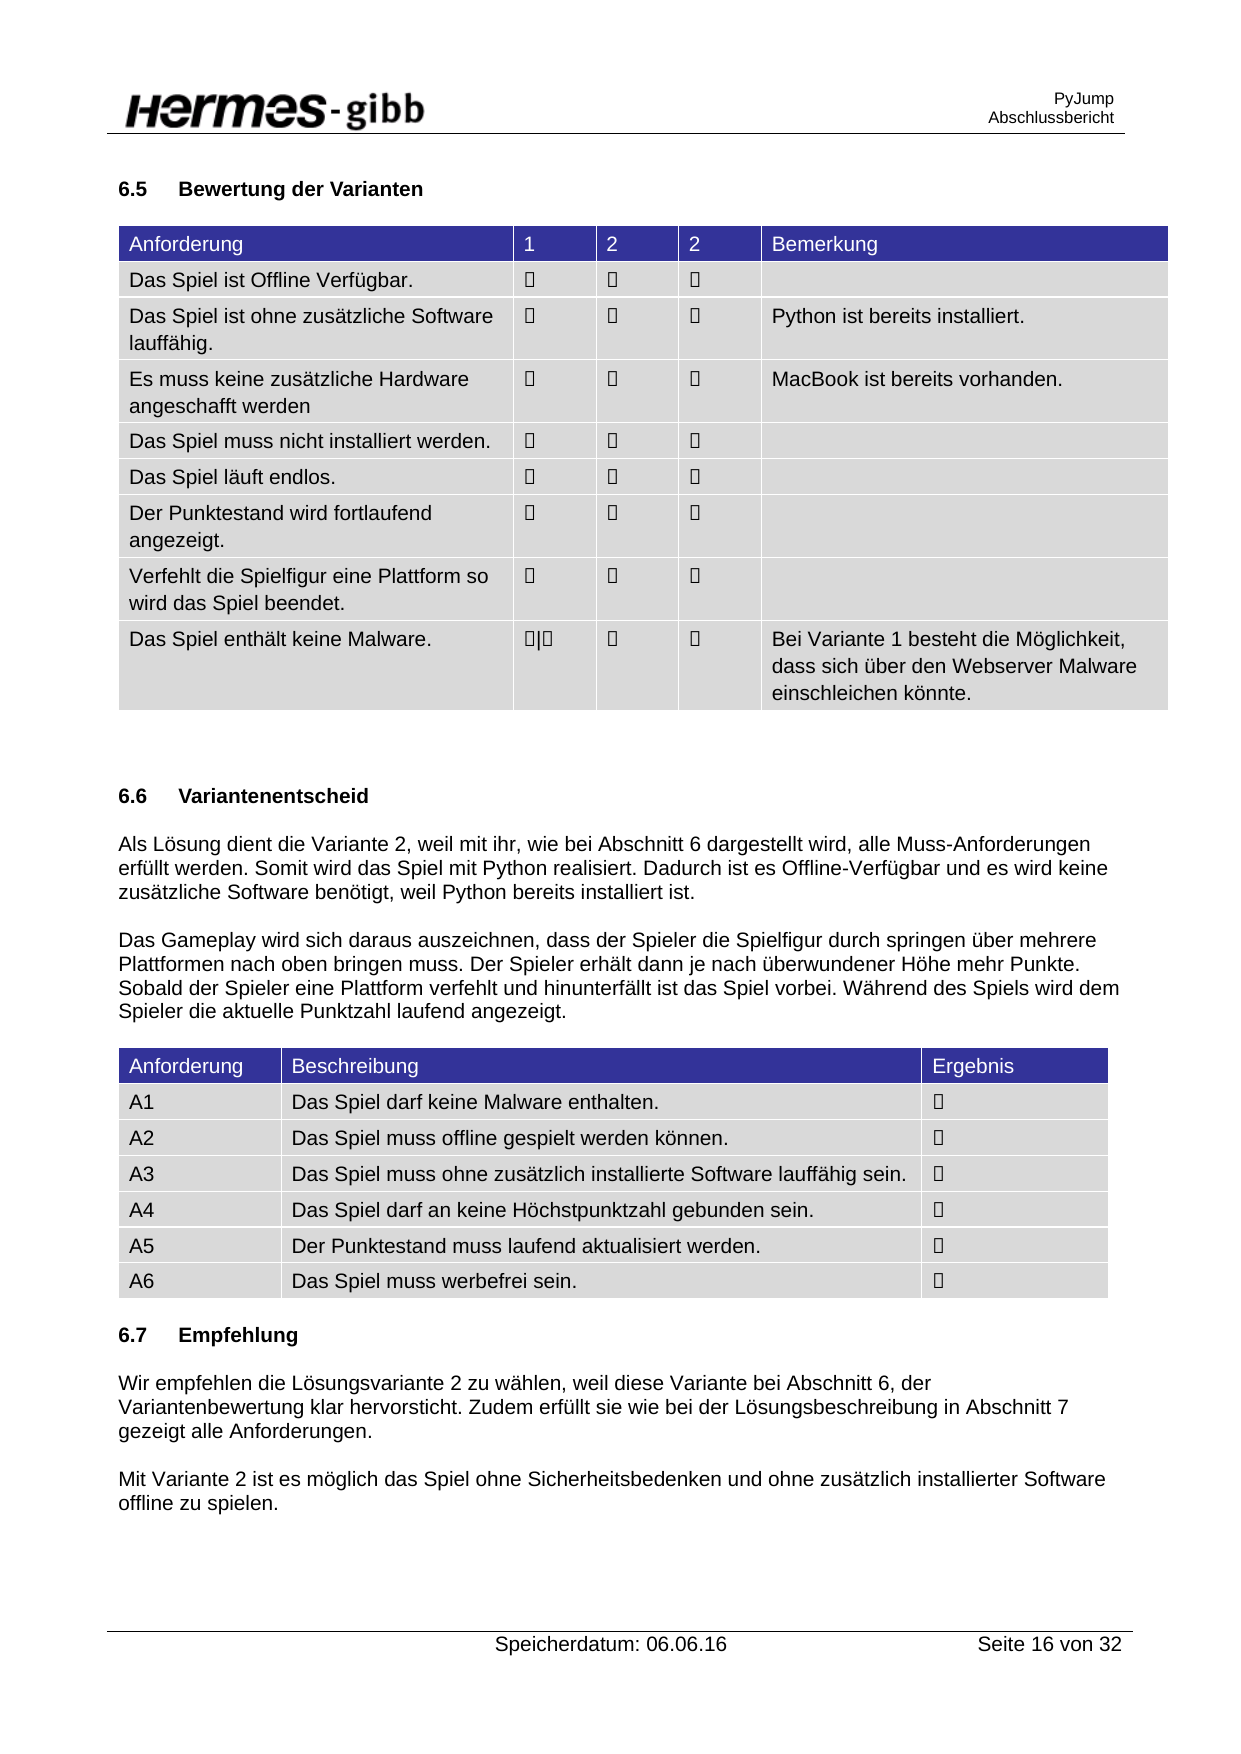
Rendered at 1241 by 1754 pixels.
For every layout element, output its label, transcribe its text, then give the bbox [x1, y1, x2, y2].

table_cell [762, 262, 1168, 296]
table_header Anforderung [119, 1048, 281, 1083]
table_cell  [514, 459, 596, 494]
table_cell  [922, 1084, 1108, 1119]
table_cell Das Spiel darf keine Malware enthalten. [282, 1084, 921, 1119]
table_header Beschreibung [282, 1048, 921, 1083]
subtitle Empfehlung [118, 1323, 1122, 1347]
table_cell A6 [119, 1263, 281, 1298]
table_header 2 [679, 226, 761, 261]
table_cell  [514, 262, 596, 296]
table_cell [762, 495, 1168, 557]
table_header Anforderung [119, 226, 513, 261]
table_cell [762, 459, 1168, 494]
table_cell  [922, 1192, 1108, 1226]
table_cell | [514, 621, 596, 710]
table_cell  [597, 298, 678, 359]
text Wir empfehlen die Lösungsvariante 2 zu wählen, weil diese Variante bei Abschnitt 6, der Variantenbewertung klar hervorsticht. Zudem erfüllt sie wie bei der Lösungsbeschreibung in Abschnitt 7 gezeigt alle Anforderungen. [118, 1371, 1122, 1443]
table_cell A2 [119, 1120, 281, 1155]
table_cell A4 [119, 1192, 281, 1226]
table_cell [762, 423, 1168, 458]
table_cell Es muss keine zusätzliche Hardware angeschafft werden [119, 360, 513, 422]
table_cell  [597, 495, 678, 557]
table_cell Das Spiel muss werbefrei sein. [282, 1263, 921, 1298]
table_cell  [514, 298, 596, 359]
subtitle Bewertung der Varianten [118, 177, 1122, 201]
table_cell Der Punktestand muss laufend aktualisiert werden. [282, 1228, 921, 1262]
table_cell [762, 558, 1168, 620]
table_cell Das Spiel muss nicht installiert werden. [119, 423, 513, 458]
table_cell  [514, 423, 596, 458]
table_cell  [597, 360, 678, 422]
table_cell  [922, 1120, 1108, 1155]
table_cell Bei Variante 1 besteht die Möglichkeit, dass sich über den Webserver Malware einschleichen könnte. [762, 621, 1168, 710]
table_cell MacBook ist bereits vorhanden. [762, 360, 1168, 422]
table_header Bemerkung [762, 226, 1168, 261]
table_cell  [597, 621, 678, 710]
table_cell Verfehlt die Spielfigur eine Plattform so wird das Spiel beendet. [119, 558, 513, 620]
table_cell Das Spiel muss ohne zusätzlich installierte Software lauffähig sein. [282, 1156, 921, 1191]
table_cell Das Spiel muss offline gespielt werden können. [282, 1120, 921, 1155]
table_cell A3 [119, 1156, 281, 1191]
table_cell  [514, 495, 596, 557]
subtitle Variantenentscheid [118, 784, 1122, 808]
table_cell Python ist bereits installiert. [762, 298, 1168, 359]
table_cell Das Spiel ist Offline Verfügbar. [119, 262, 513, 296]
table_cell  [679, 459, 761, 494]
table_cell  [679, 423, 761, 458]
table_cell Das Spiel läuft endlos. [119, 459, 513, 494]
table_cell  [679, 621, 761, 710]
table_cell  [597, 423, 678, 458]
text Als Lösung dient die Variante 2, weil mit ihr, wie bei Abschnitt 6 dargestellt wird, alle Muss-Anforderungen erfüllt werden. Somit wird das Spiel mit Python realisiert. Dadurch ist es Offline-Verfügbar und es wird keine zusätzliche Software benötigt, weil Python bereits installiert ist. [118, 832, 1122, 903]
table_cell  [597, 262, 678, 296]
table_cell A1 [119, 1084, 281, 1119]
table_header 1 [514, 226, 596, 261]
table_cell  [597, 558, 678, 620]
table_cell  [679, 298, 761, 359]
text Das Gameplay wird sich daraus auszeichnen, dass der Spieler die Spielfigur durch springen über mehrere Plattformen nach oben bringen muss. Der Spieler erhält dann je nach überwundener Höhe mehr Punkte. Sobald der Spieler eine Plattform verfehlt und hinunterfällt ist das Spiel vorbei. Während des Spiels wird dem Spieler die aktuelle Punktzahl laufend angezeigt. [118, 927, 1122, 1023]
table_cell  [922, 1263, 1108, 1298]
table_cell  [922, 1156, 1108, 1191]
table_cell  [922, 1228, 1108, 1262]
table_cell  [597, 459, 678, 494]
table_cell  [679, 262, 761, 296]
table_cell  [679, 558, 761, 620]
table_cell Das Spiel enthält keine Malware. [119, 621, 513, 710]
table_header 2 [597, 226, 678, 261]
table_cell  [679, 360, 761, 422]
table_cell A5 [119, 1228, 281, 1262]
table_cell  [514, 558, 596, 620]
table_cell  [514, 360, 596, 422]
table_header Ergebnis [922, 1048, 1108, 1083]
table_cell Der Punktestand wird fortlaufend angezeigt. [119, 495, 513, 557]
table_cell Das Spiel ist ohne zusätzliche Software lauffähig. [119, 298, 513, 359]
table_cell  [679, 495, 761, 557]
table_cell Das Spiel darf an keine Höchstpunktzahl gebunden sein. [282, 1192, 921, 1226]
text Mit Variante 2 ist es möglich das Spiel ohne Sicherheitsbedenken und ohne zusätzlich installierter Software offline zu spielen. [118, 1467, 1122, 1515]
